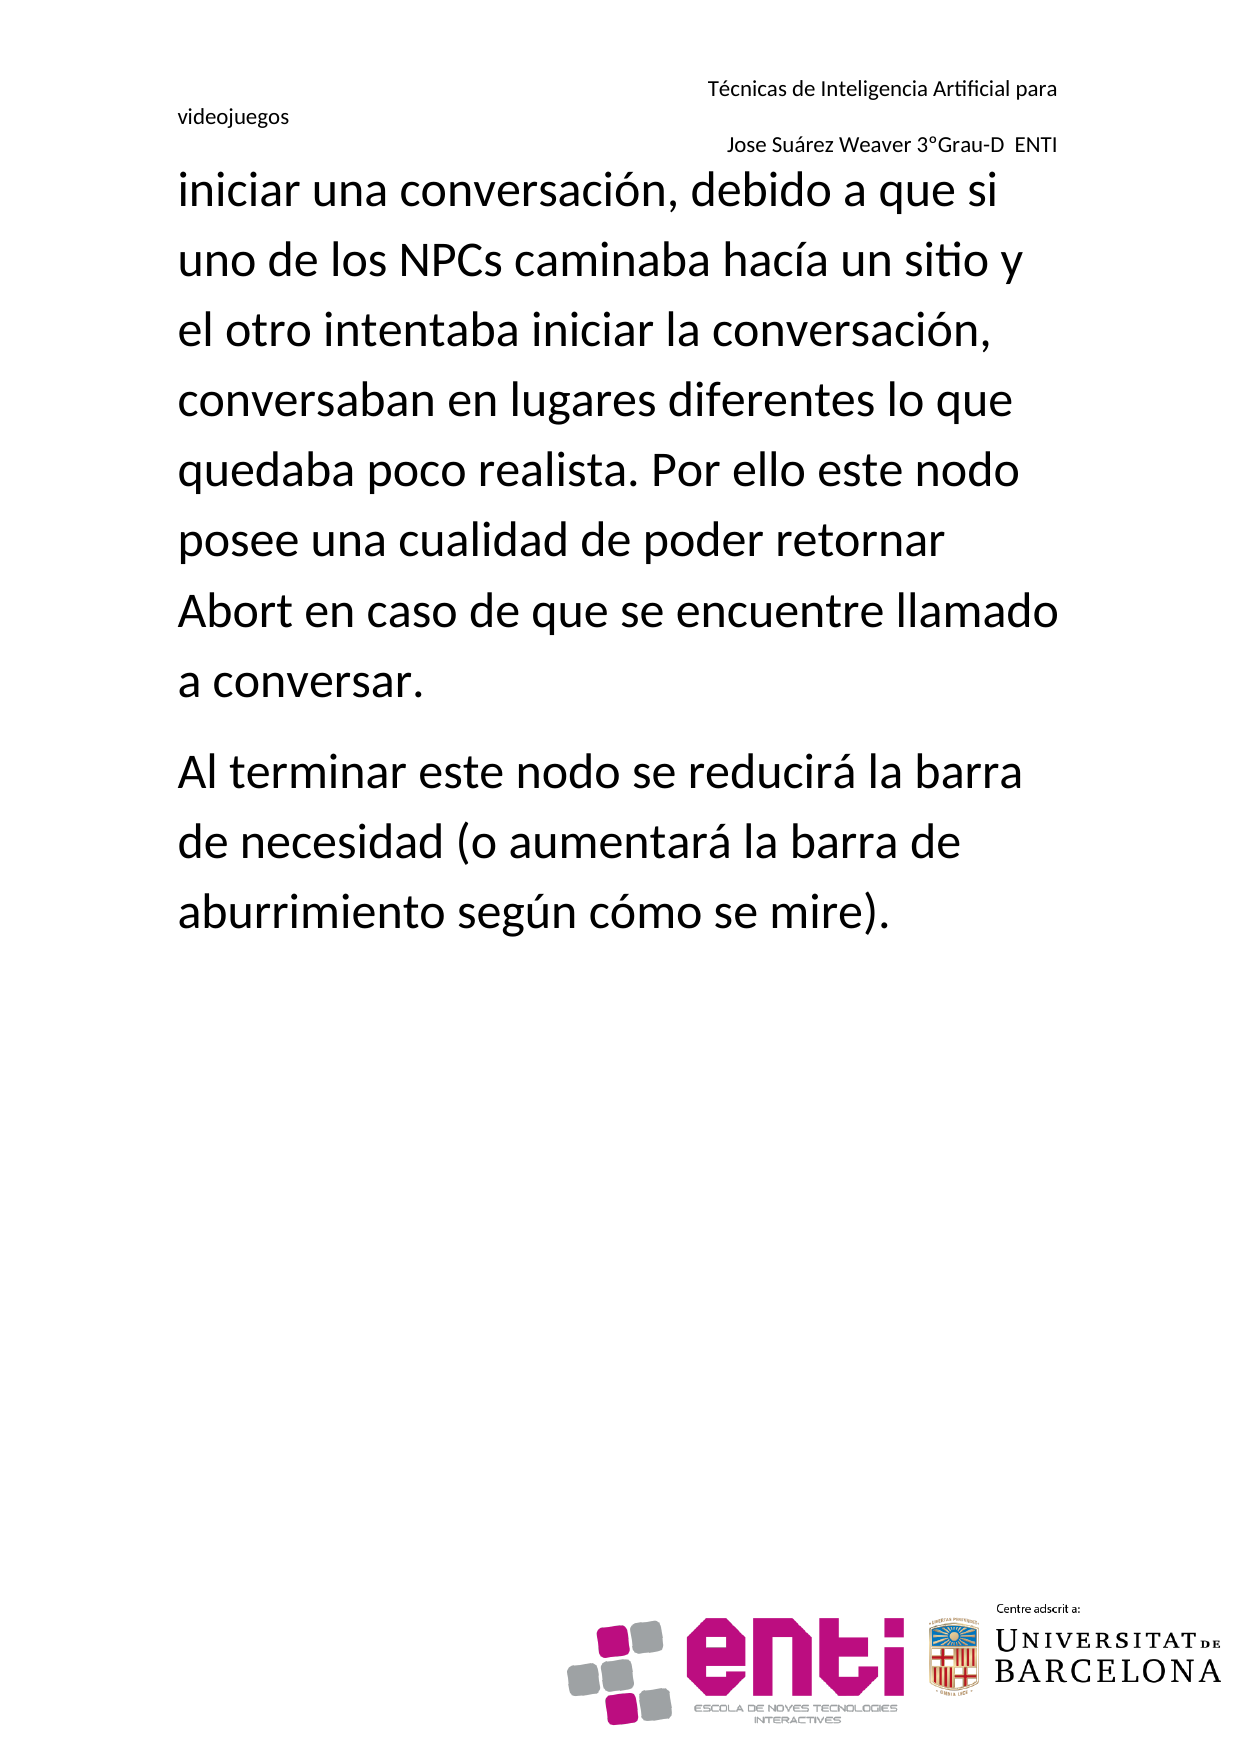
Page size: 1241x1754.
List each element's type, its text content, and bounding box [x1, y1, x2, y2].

picture [561, 1595, 1224, 1730]
text Al terminar este nodo se reducirá la barra de necesidad (o aumentará la barra de aburrimiento según cómo se mire). [177, 739, 1063, 941]
